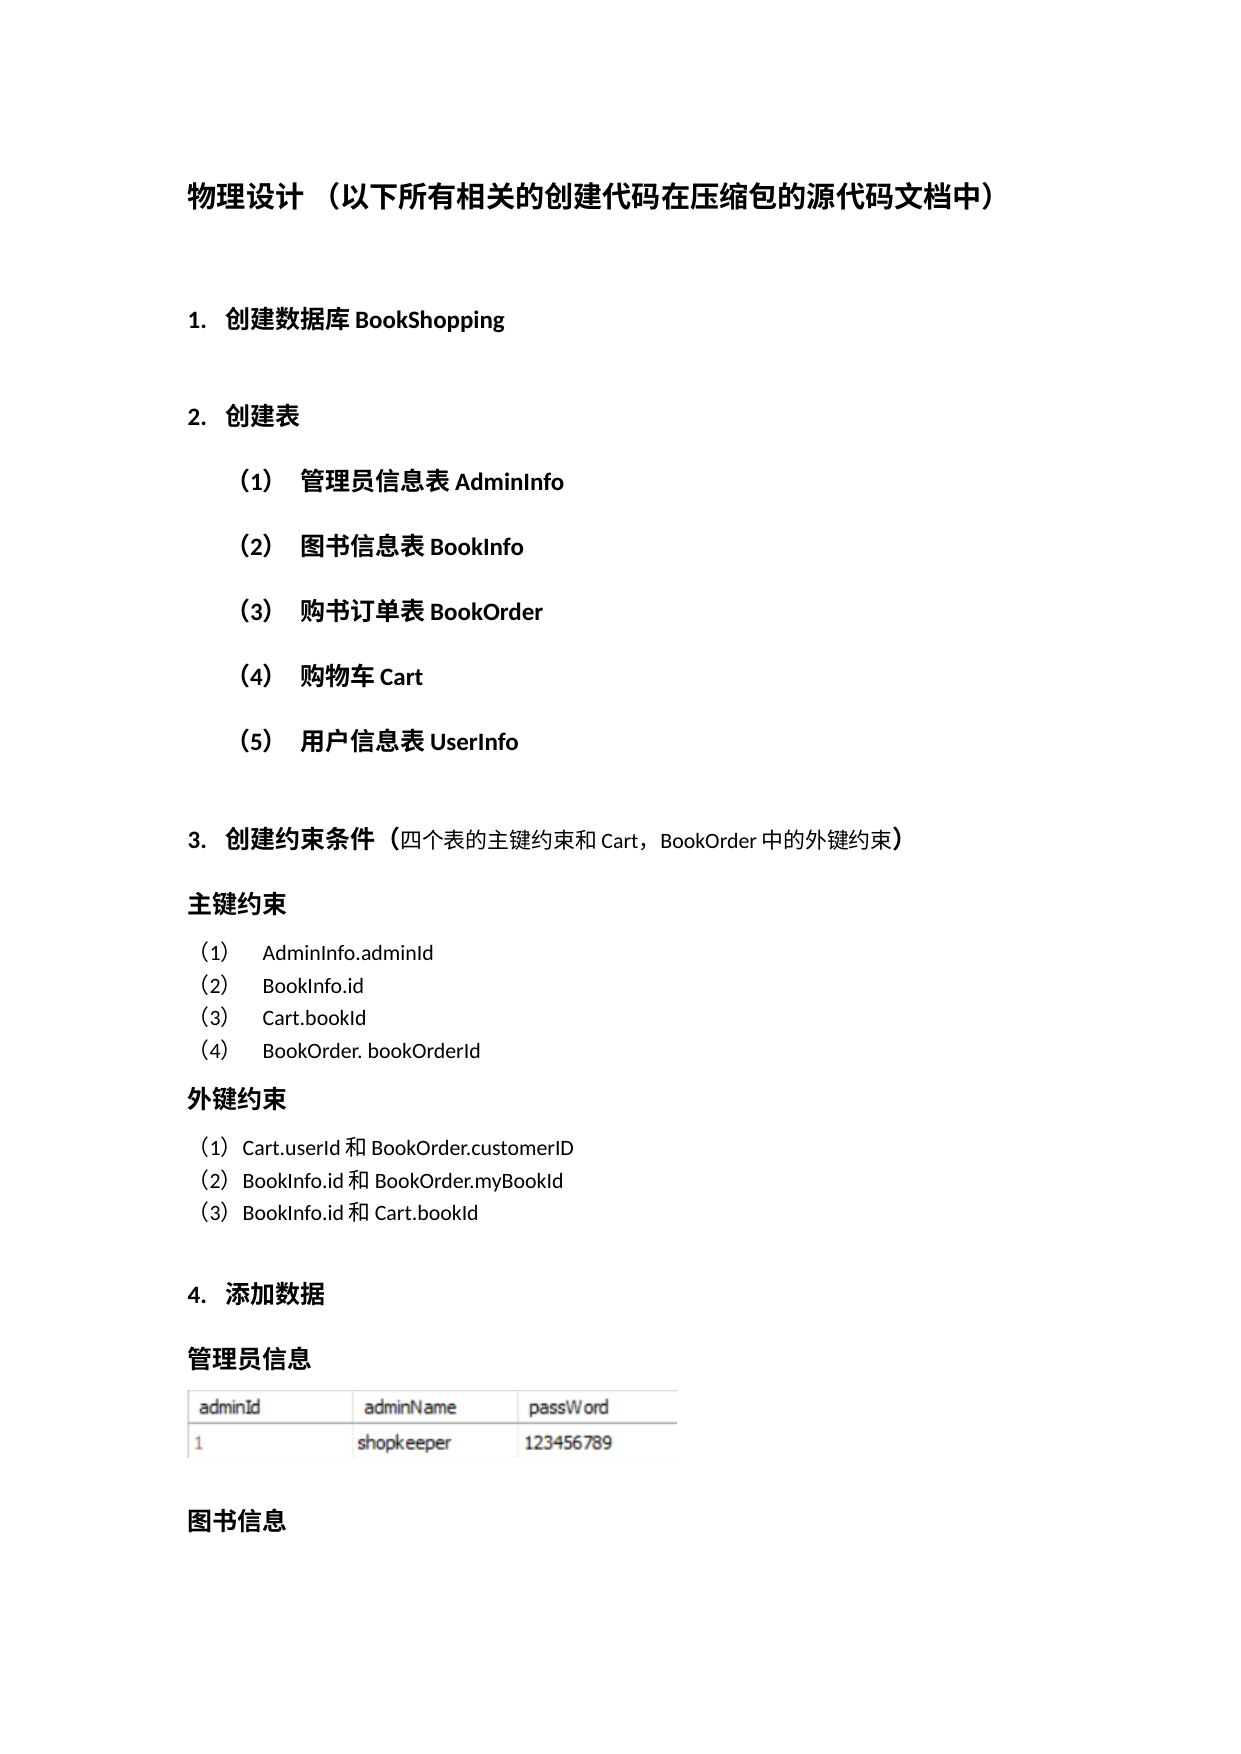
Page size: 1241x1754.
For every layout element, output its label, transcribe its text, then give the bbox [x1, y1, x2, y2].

list 创建约束条件（四个表的主键约束和Cart，BookOrder中的外键约束） [187, 805, 1053, 870]
list 创建表 [187, 382, 1053, 447]
text （1）Cart.userId和BookOrder.customerID [187, 1130, 1053, 1162]
list 创建数据库BookShopping [187, 285, 1053, 350]
list 管理员信息表AdminInfo [225, 447, 1053, 512]
text 主键约束 [187, 870, 1053, 935]
text 管理员信息 [187, 1325, 1053, 1390]
list 用户信息表UserInfo [225, 707, 1053, 772]
list Cart.bookId [187, 1000, 1053, 1032]
list AdminInfo.adminId [187, 935, 1053, 967]
text 图书信息 [187, 1487, 1053, 1552]
text 外键约束 [187, 1065, 1053, 1130]
subtitle 物理设计 （以下所有相关的创建代码在压缩包的源代码文档中） [187, 162, 1053, 227]
list 购物车Cart [225, 642, 1053, 707]
picture [187, 1390, 677, 1458]
list 购书订单表BookOrder [225, 577, 1053, 642]
text （2）BookInfo.id和BookOrder.myBookId [187, 1162, 1053, 1195]
list BookInfo.id [187, 967, 1053, 1000]
list 添加数据 [187, 1260, 1053, 1325]
text （3）BookInfo.id和Cart.bookId [187, 1195, 1053, 1227]
list BookOrder. bookOrderId [187, 1032, 1053, 1065]
list 图书信息表BookInfo [225, 512, 1053, 577]
